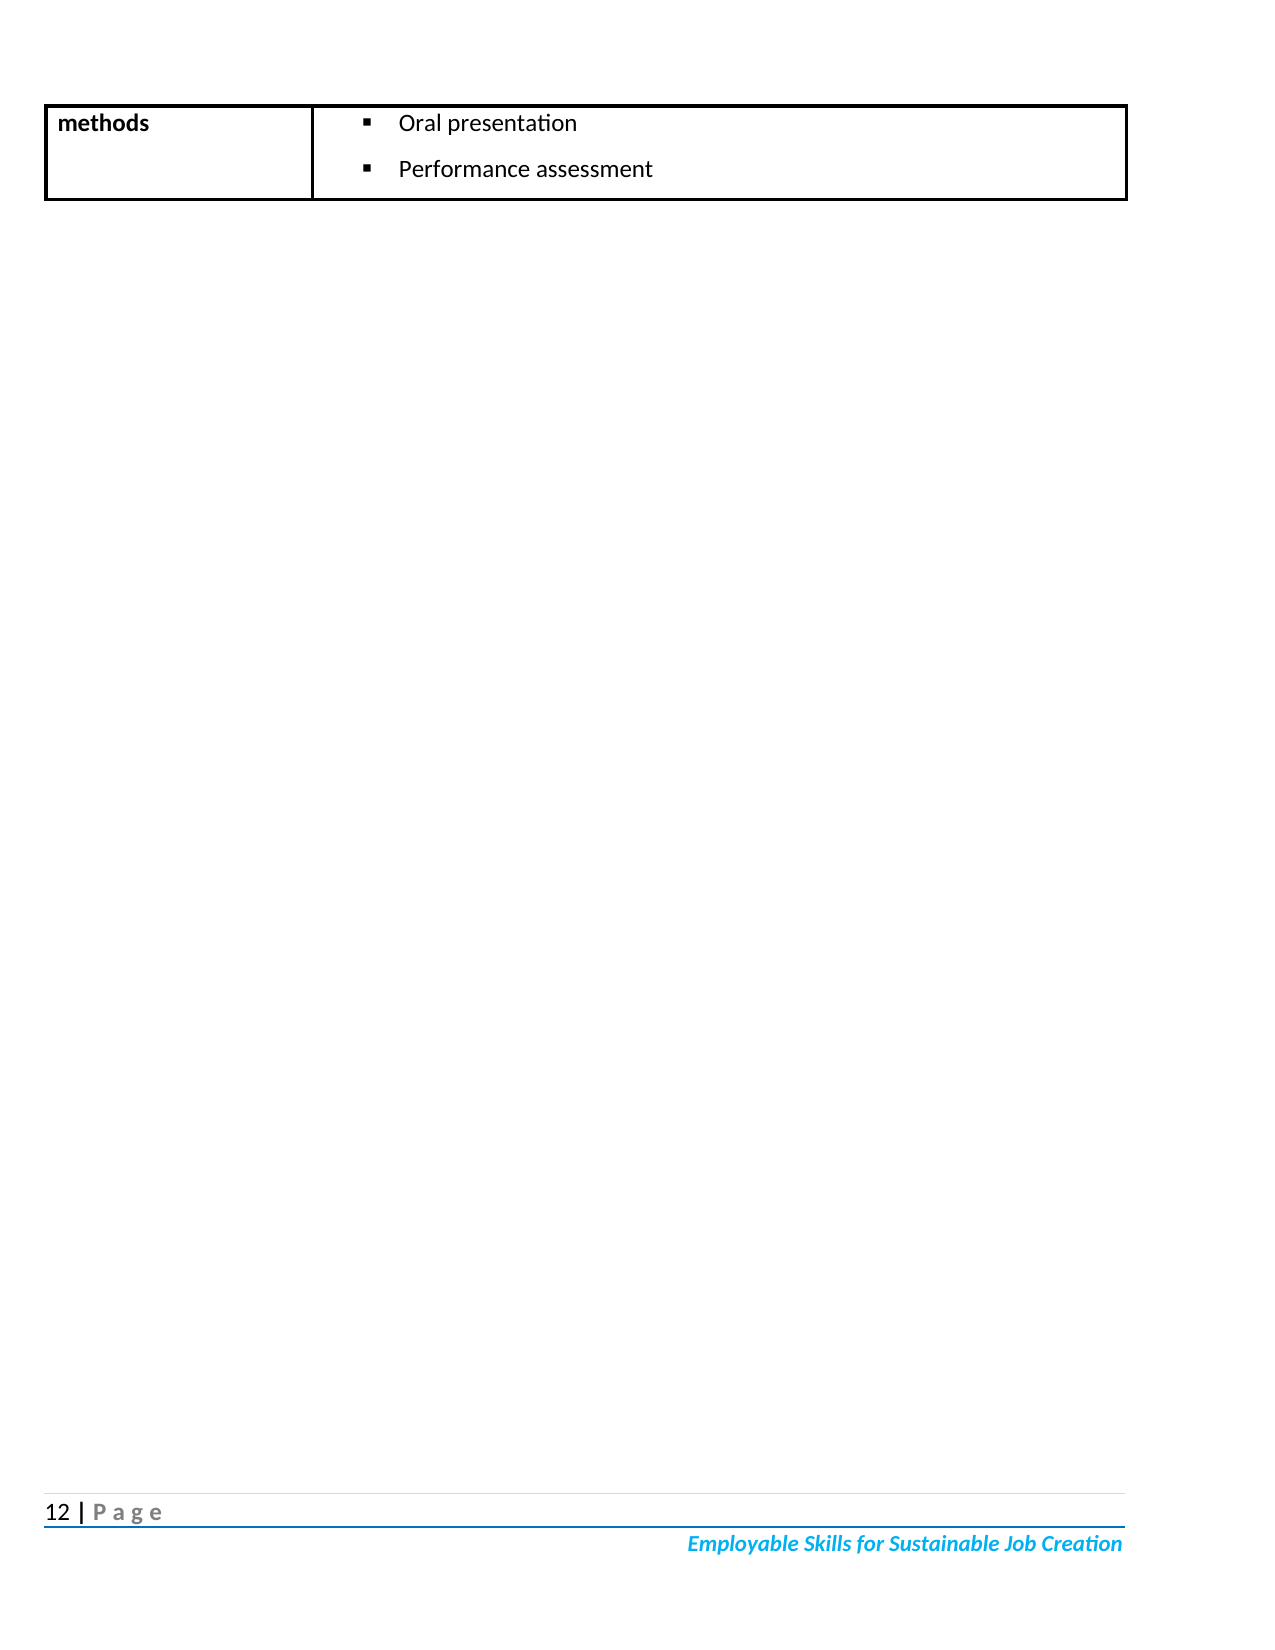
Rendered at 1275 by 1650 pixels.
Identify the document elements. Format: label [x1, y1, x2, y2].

table_cell [48, 108, 311, 198]
table_cell [314, 108, 1125, 198]
